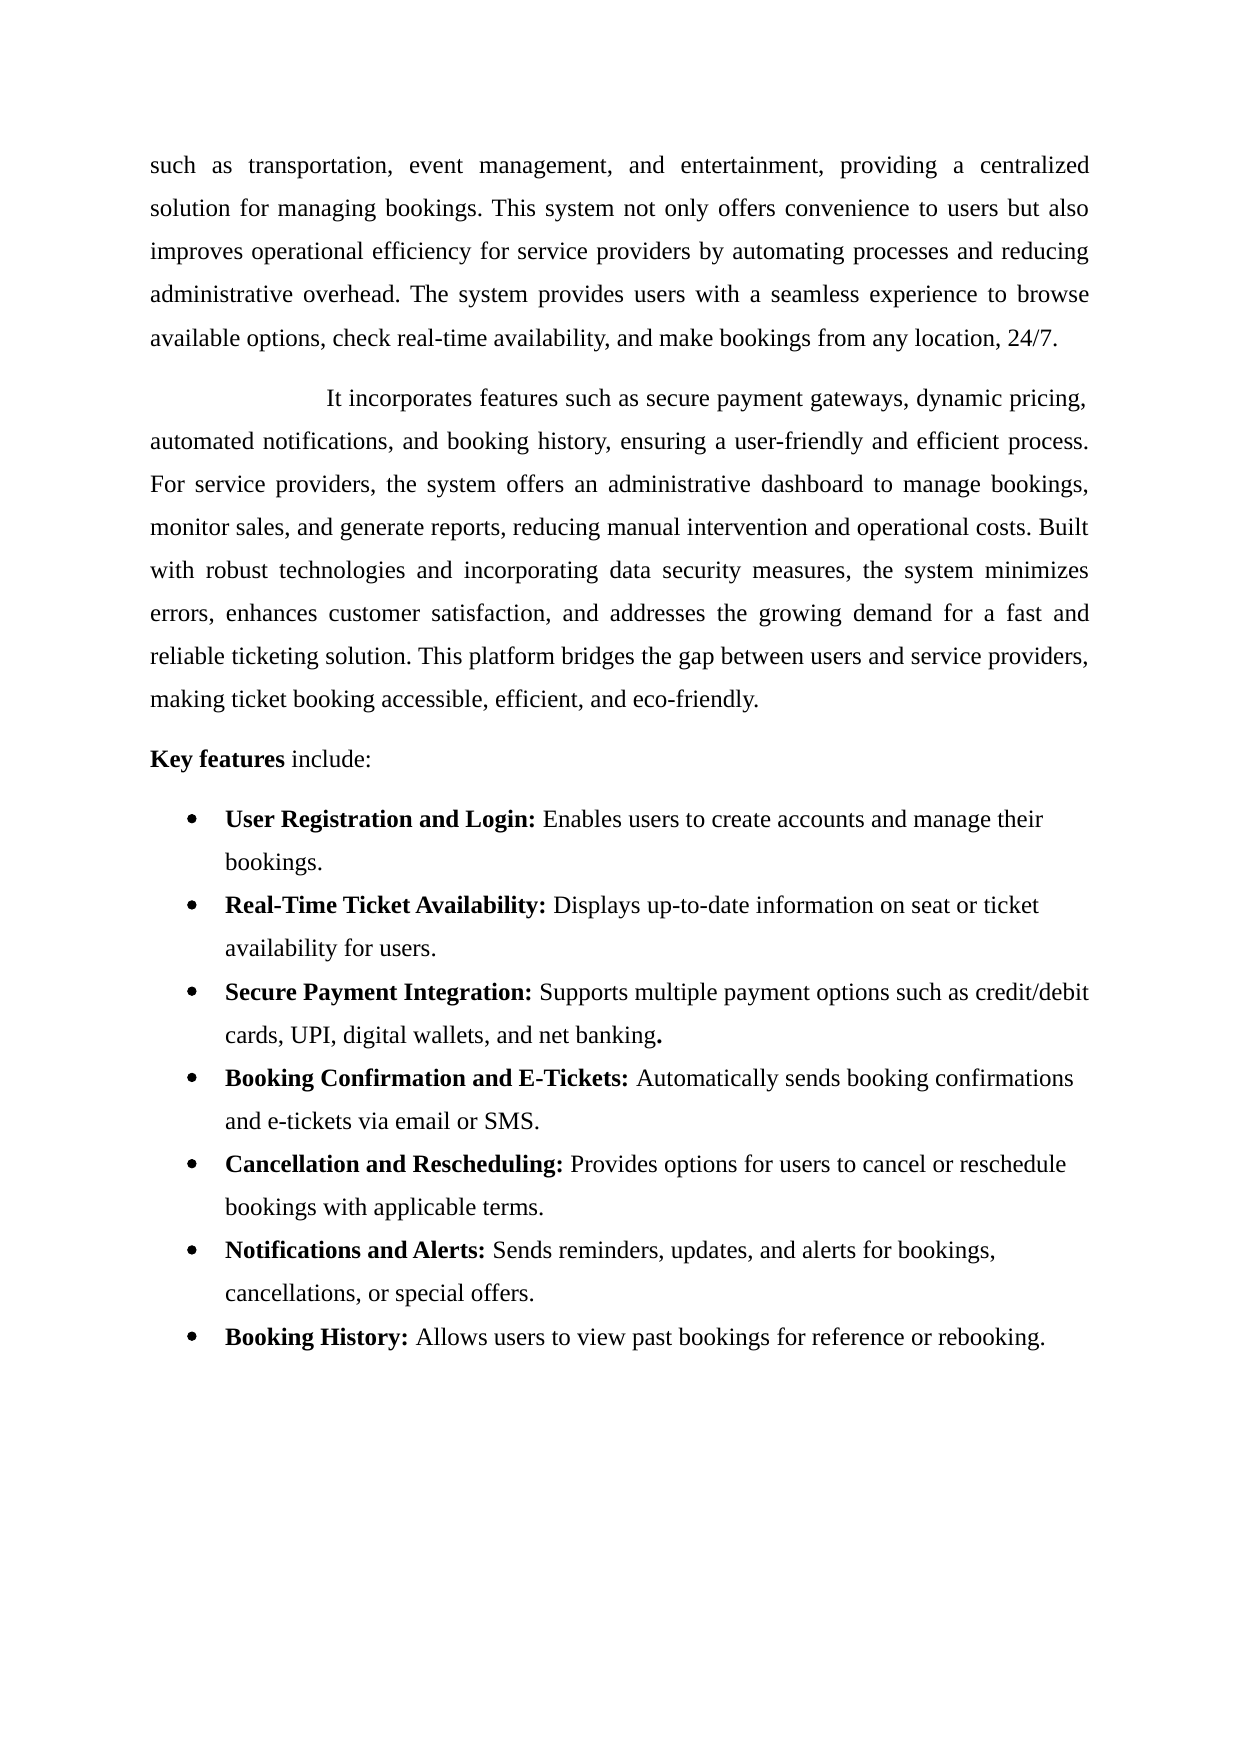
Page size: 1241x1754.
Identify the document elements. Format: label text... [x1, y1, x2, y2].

text It incorporates features such as secure payment gateways, dynamic pricing, automated notifications, and booking history, ensuring a user-friendly and efficient process. For service providers, the system offers an administrative dashboard to manage bookings, monitor sales, and generate reports, reducing manual intervention and operational costs. Built with robust technologies and incorporating data security measures, the system minimizes errors, enhances customer satisfaction, and addresses the growing demand for a fast and reliable ticketing solution. This platform bridges the gap between users and service providers, making ticket booking accessible, efficient, and eco-friendly. [150, 383, 1090, 713]
list Booking Confirmation and E-Tickets: Automatically sends booking confirmations and e-tickets via email or SMS. [187, 1063, 1090, 1135]
list User Registration and Login: Enables users to create accounts and manage their bookings. [187, 804, 1090, 876]
list Booking History: Allows users to view past bookings for reference or rebooking. [187, 1322, 1090, 1350]
text Key features include: [150, 744, 1090, 773]
list Real-Time Ticket Availability: Displays up-to-date information on seat or ticket availability for users. [187, 890, 1090, 962]
list Secure Payment Integration: Supports multiple payment options such as credit/debit cards, UPI, digital wallets, and net banking. [187, 977, 1090, 1048]
list Cancellation and Rescheduling: Provides options for users to cancel or reschedule bookings with applicable terms. [187, 1149, 1090, 1221]
list Notifications and Alerts: Sends reminders, updates, and alerts for bookings, cancellations, or special offers. [187, 1235, 1090, 1307]
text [150, 150, 1090, 352]
